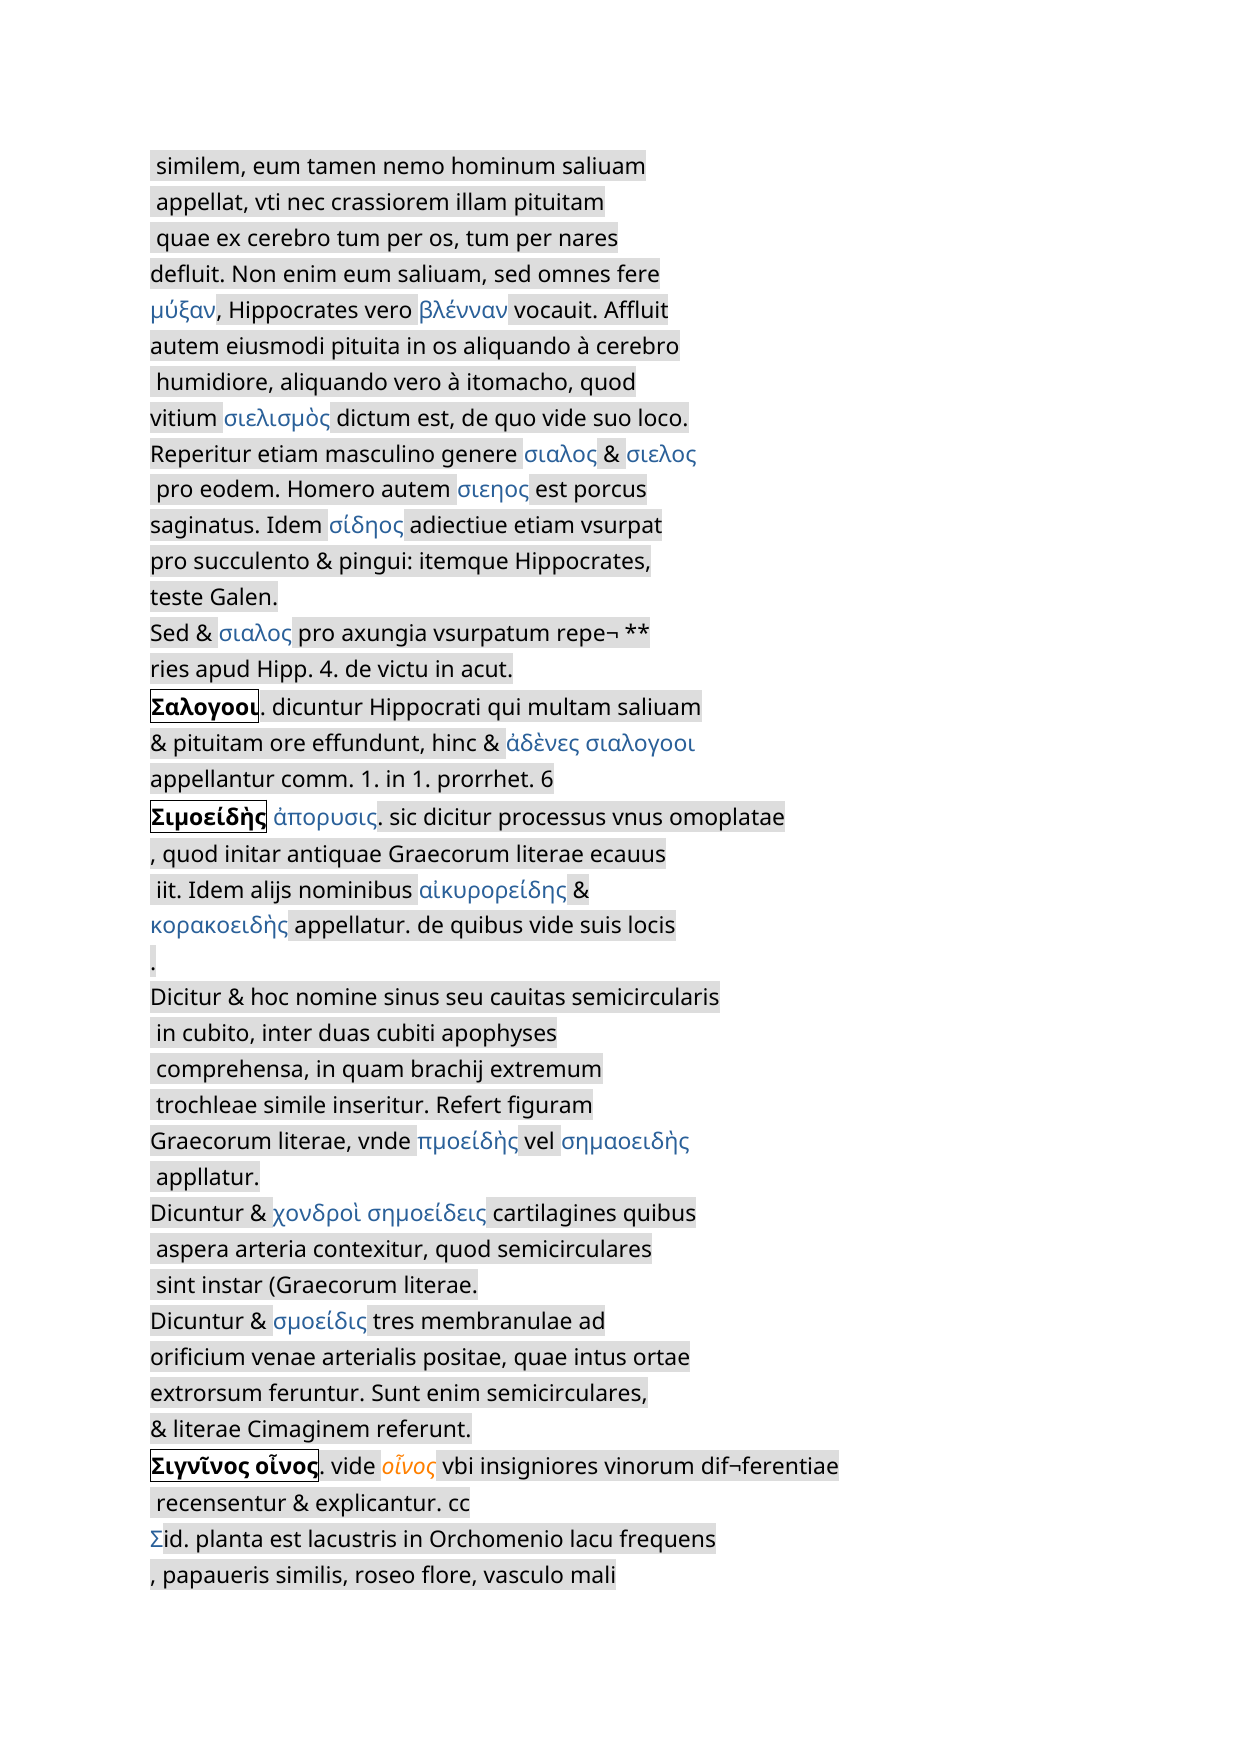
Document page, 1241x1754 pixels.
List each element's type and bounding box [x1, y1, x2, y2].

text [150, 150, 1090, 1590]
